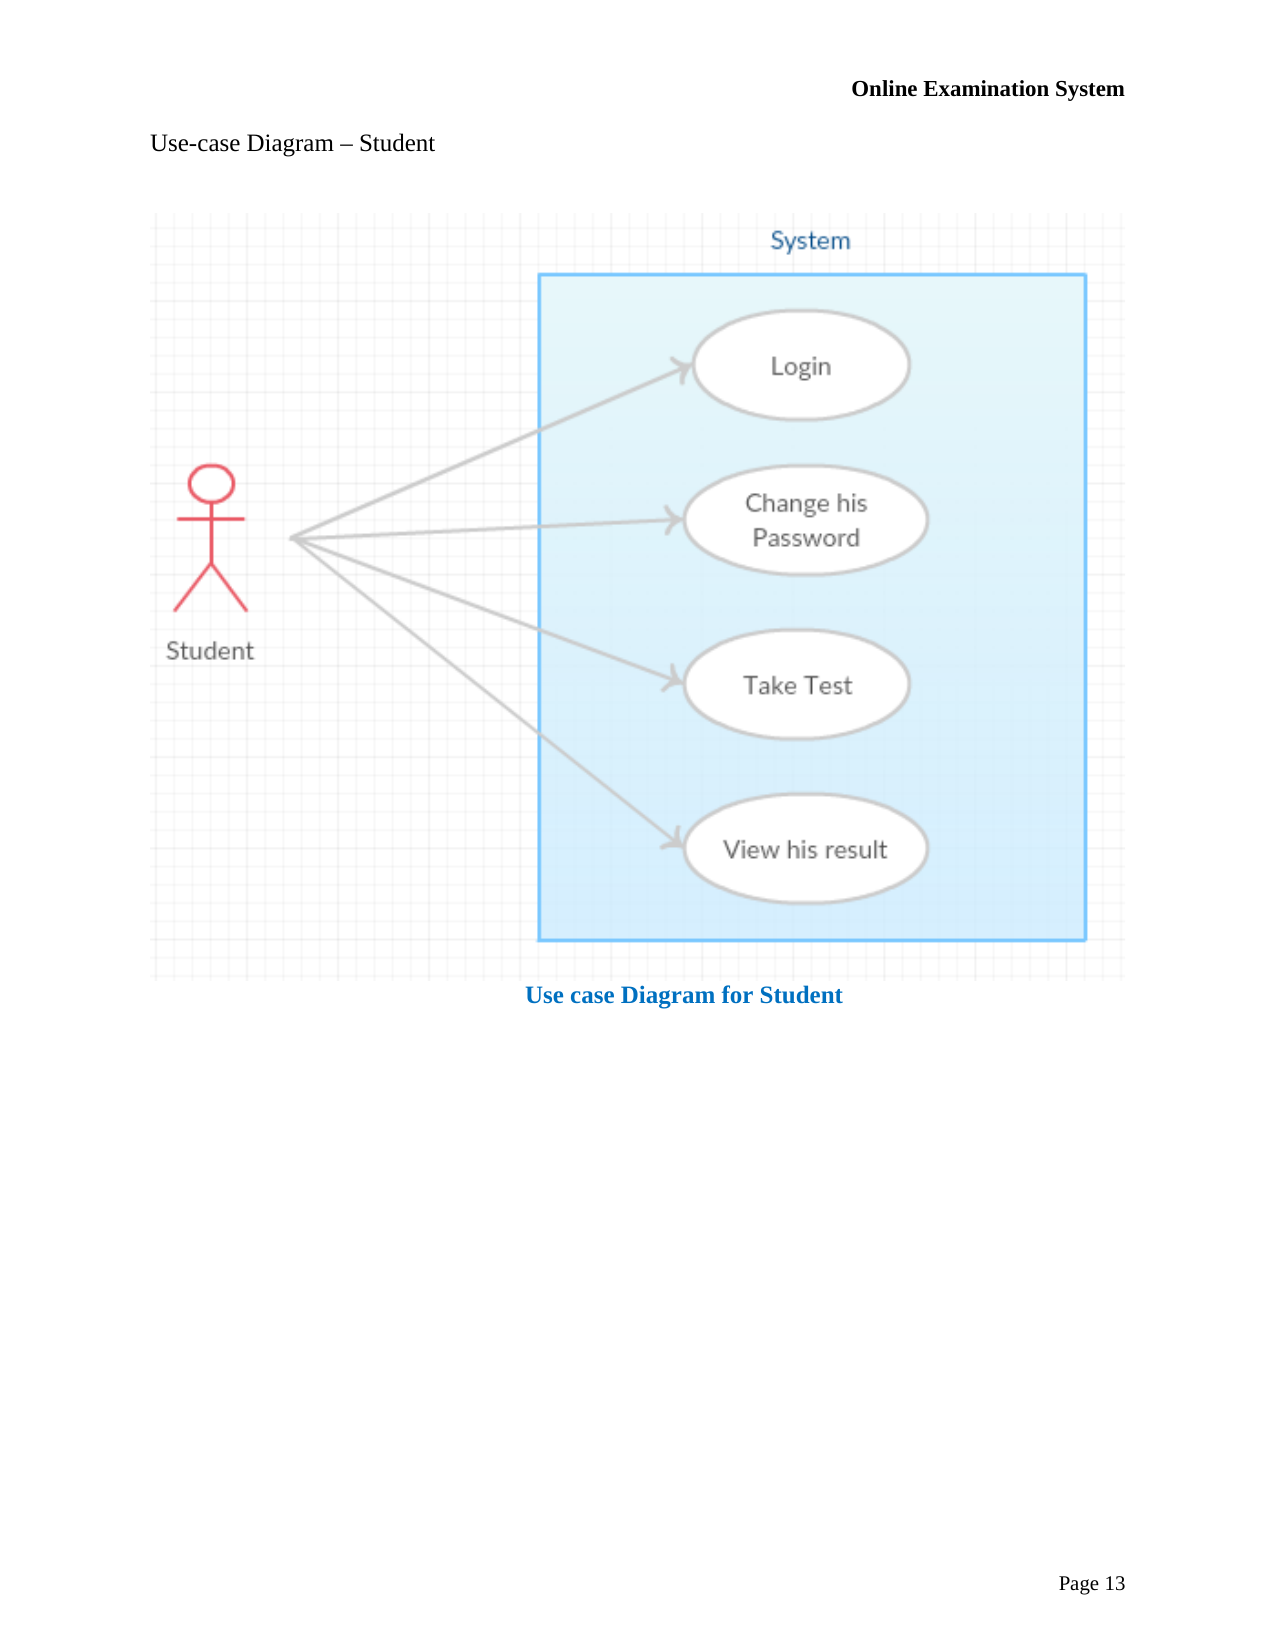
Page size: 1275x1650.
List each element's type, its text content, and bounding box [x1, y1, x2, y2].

text Use-case Diagram – Student [150, 128, 1125, 156]
picture [150, 213, 1125, 981]
list Use case Diagram for Student [450, 981, 1125, 1009]
